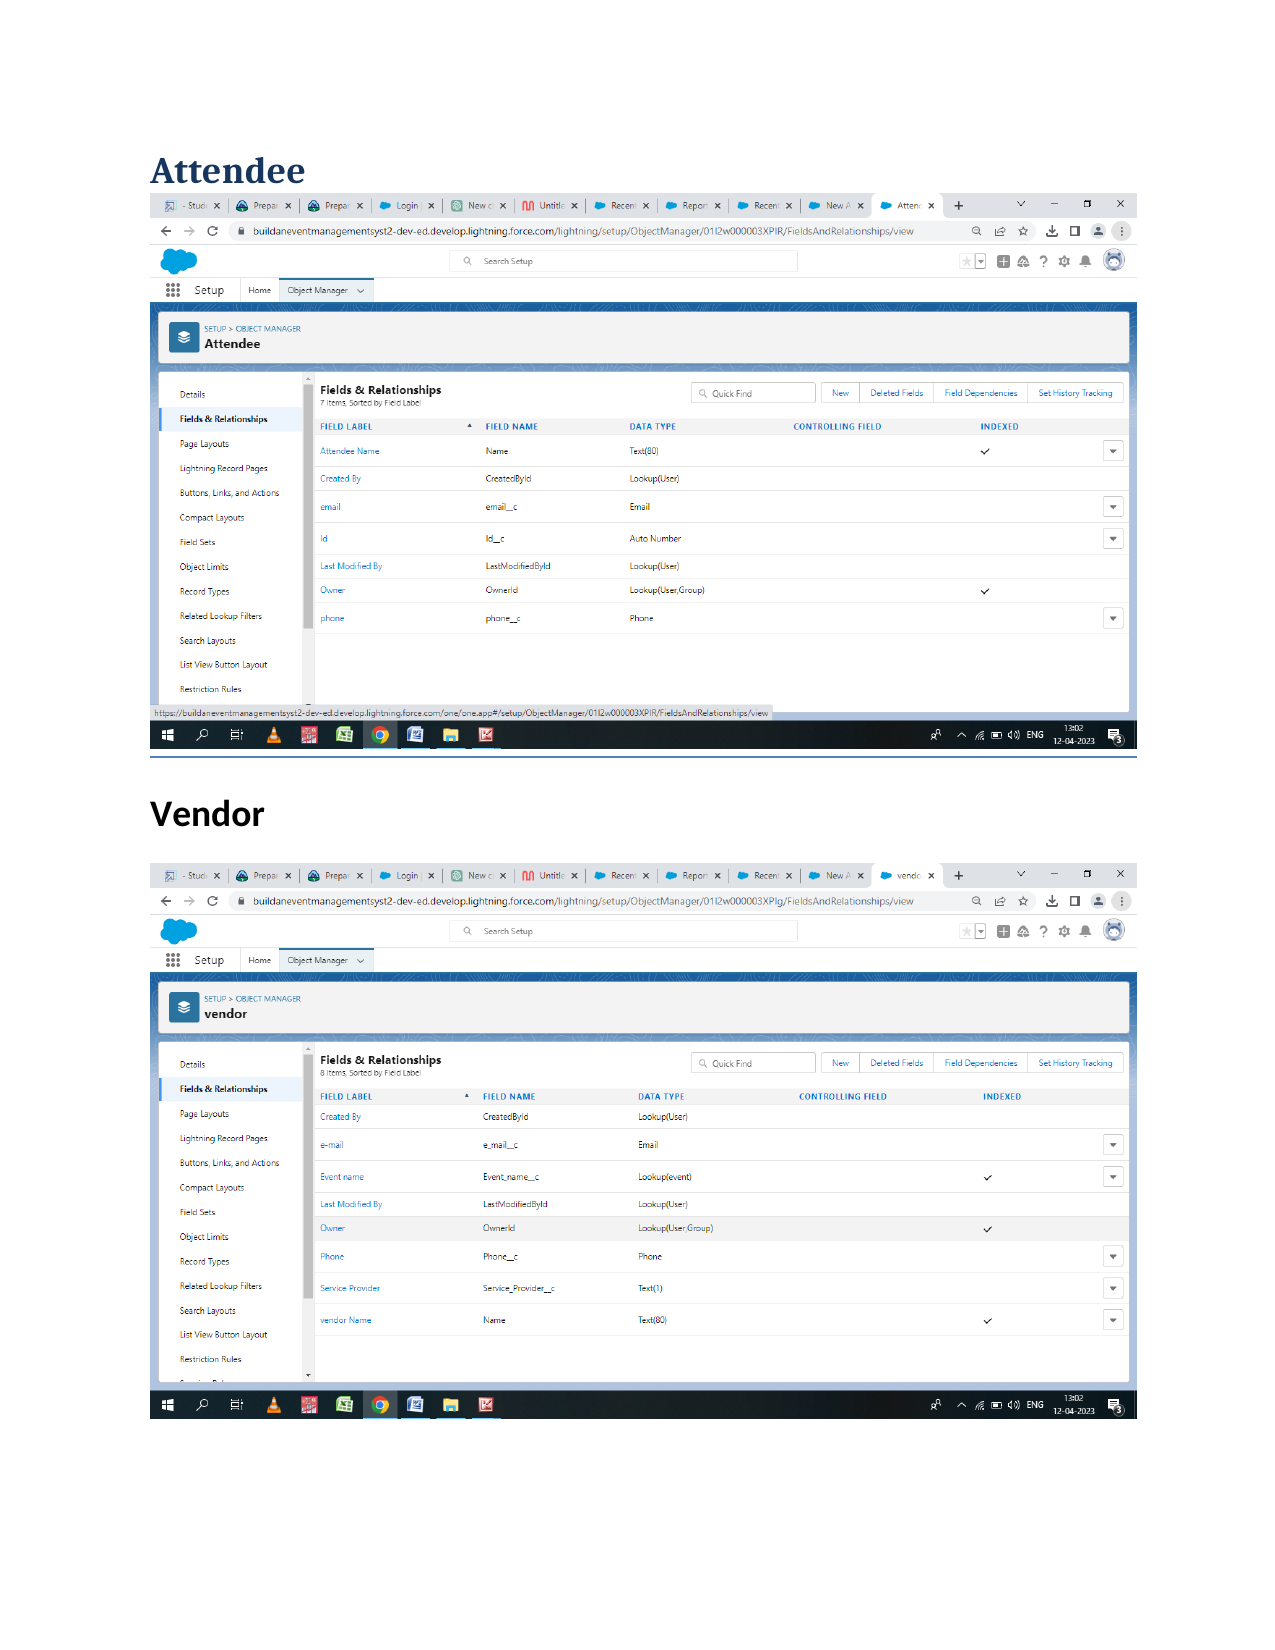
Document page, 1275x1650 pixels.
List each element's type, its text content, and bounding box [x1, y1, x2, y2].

picture [150, 863, 1137, 1419]
title Attendee [150, 150, 1137, 193]
picture [150, 193, 1137, 749]
text Vendor [150, 790, 1137, 836]
